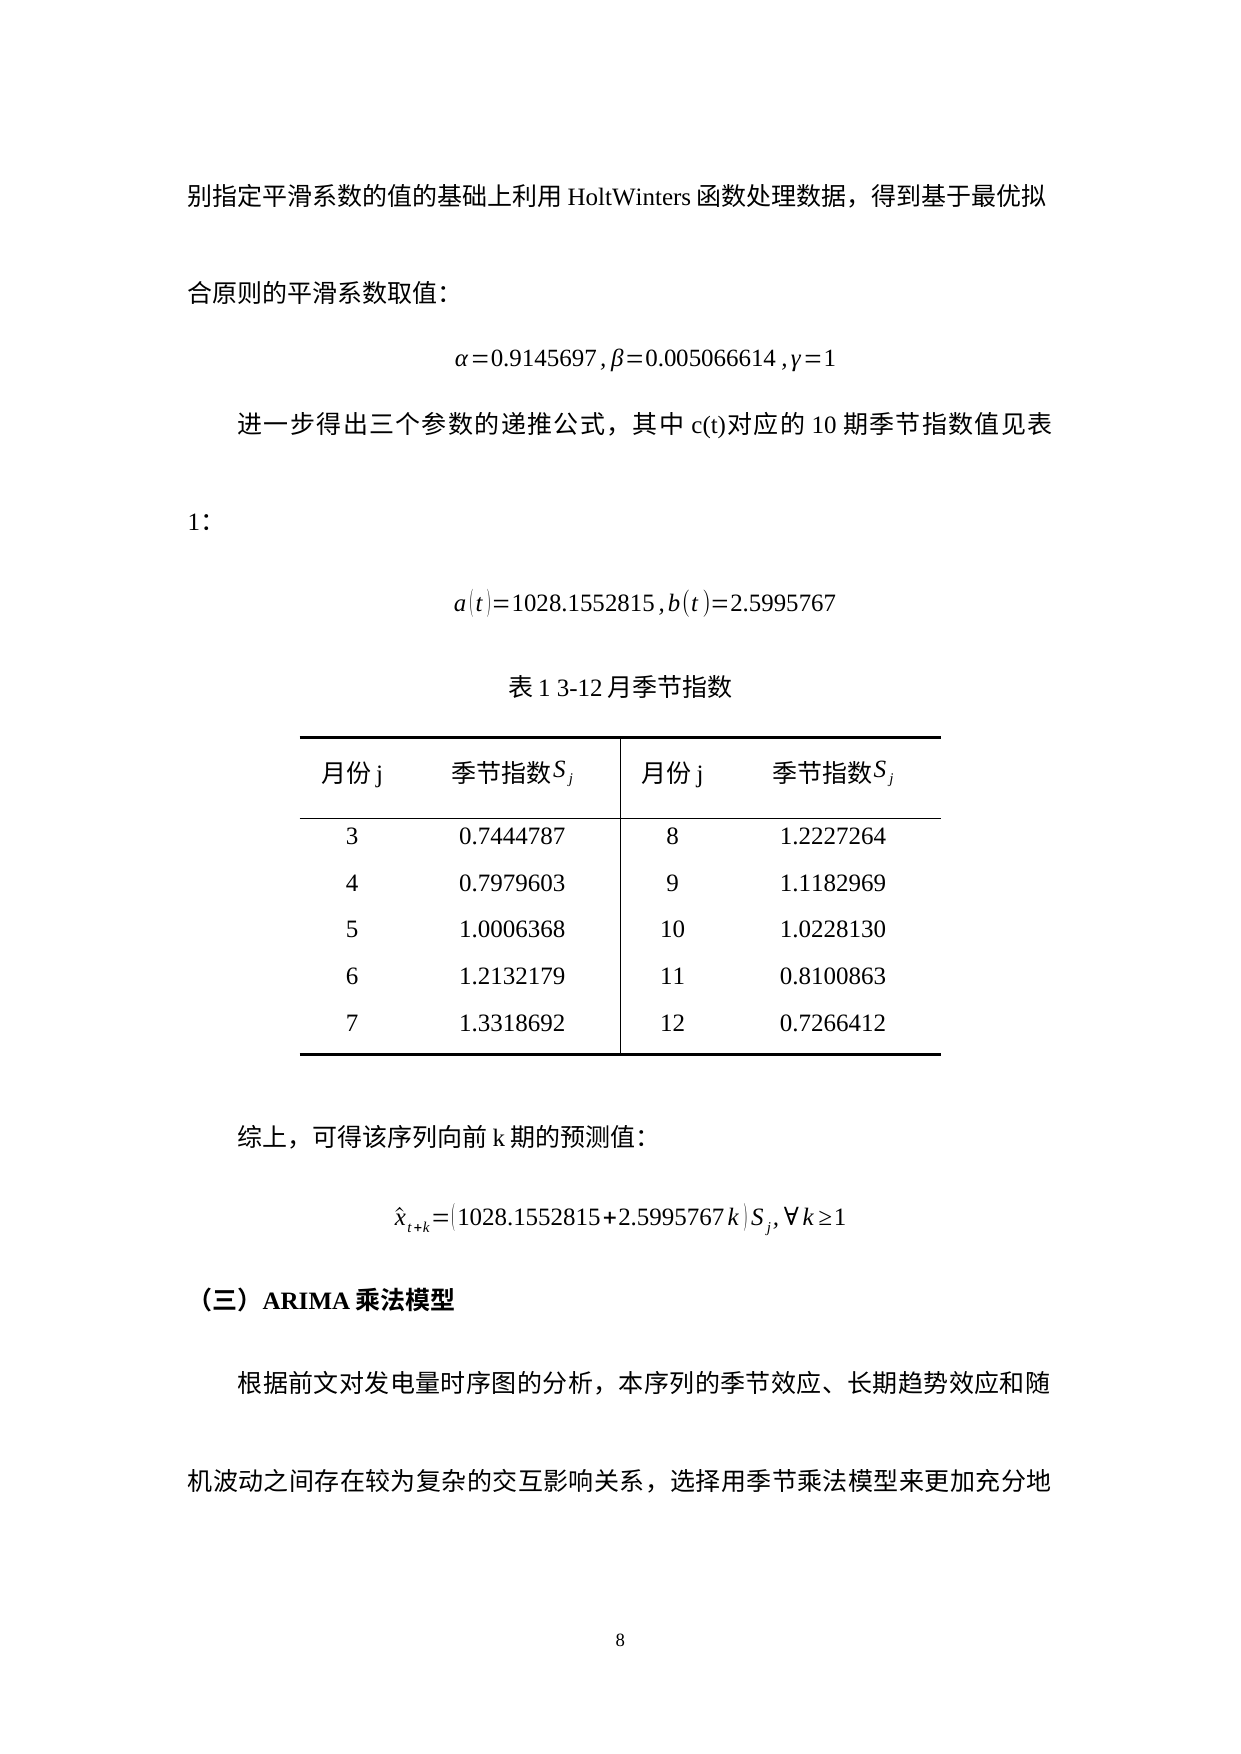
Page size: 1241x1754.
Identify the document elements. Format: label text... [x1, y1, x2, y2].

text （三）ARIMA乘法模型 [187, 1266, 1053, 1331]
table_cell 9 [621, 866, 724, 913]
text 综上，可得该序列向前k期的预测值： [187, 1103, 1053, 1168]
table_cell 6 [300, 960, 404, 1006]
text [187, 162, 1053, 324]
table_cell 1.0228130 [725, 913, 941, 959]
table_cell 10 [621, 913, 724, 959]
table_cell 0.7266412 [725, 1006, 941, 1053]
text 进一步得出三个参数的递推公式，其中c(t)对应的10期季节指数值见表1： [187, 390, 1053, 552]
table_cell 1.2227264 [725, 819, 941, 866]
table_cell 5 [300, 913, 404, 959]
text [187, 1349, 1053, 1512]
table_cell 1.3318692 [404, 1006, 620, 1053]
table_cell 8 [621, 819, 724, 866]
table_cell 3 [300, 819, 404, 866]
table_header 季节指数 [404, 739, 620, 818]
table_cell 11 [621, 960, 724, 1006]
table_cell 0.8100863 [725, 960, 941, 1006]
table_header 季节指数 [725, 739, 941, 818]
table_cell 7 [300, 1006, 404, 1053]
table_cell 4 [300, 866, 404, 913]
table_cell 12 [621, 1006, 724, 1053]
table_header 月份j [621, 739, 724, 818]
table_cell 1.1182969 [725, 866, 941, 913]
table_cell 1.2132179 [404, 960, 620, 1006]
table_header 月份j [300, 739, 404, 818]
text 表1 3-12月季节指数 [187, 653, 1053, 718]
table_cell 0.7444787 [404, 819, 620, 866]
table_cell 1.0006368 [404, 913, 620, 959]
table_cell 0.7979603 [404, 866, 620, 913]
